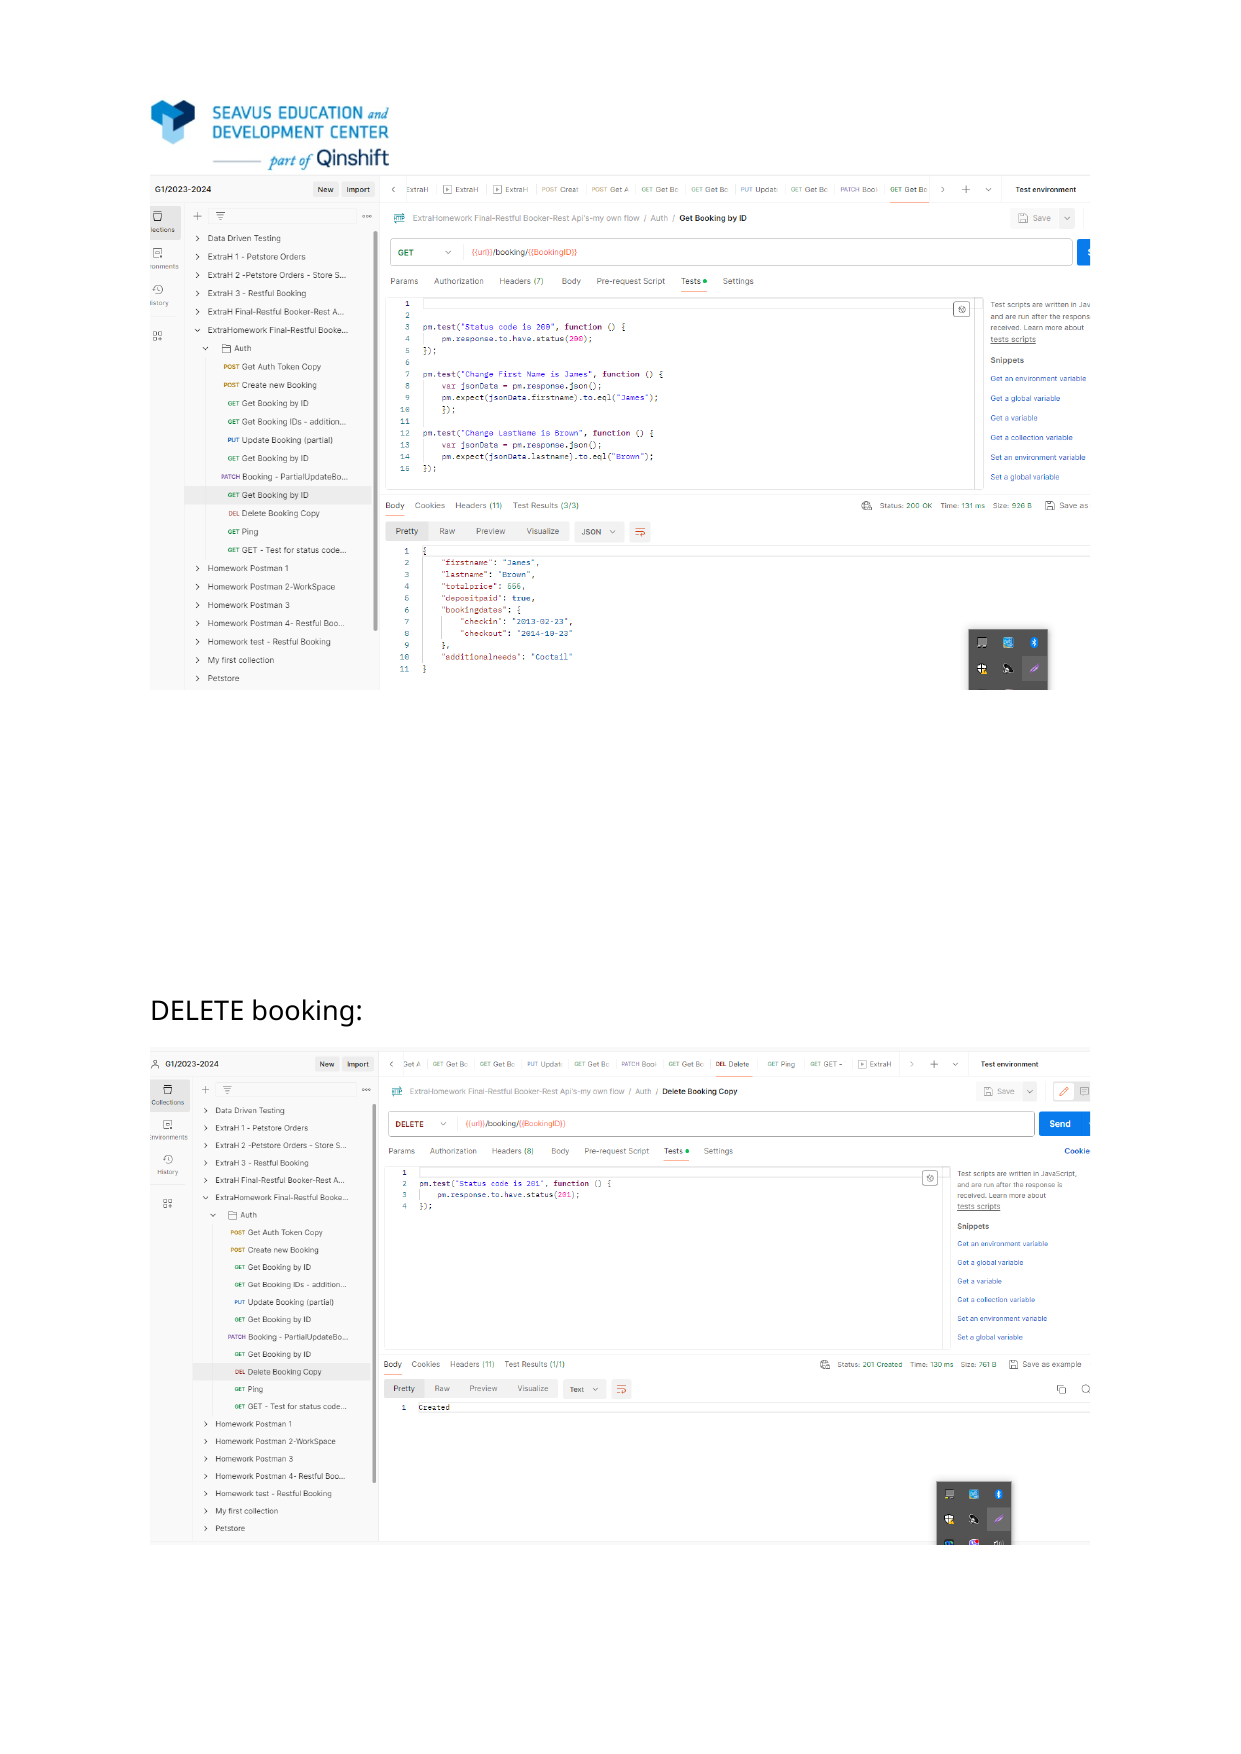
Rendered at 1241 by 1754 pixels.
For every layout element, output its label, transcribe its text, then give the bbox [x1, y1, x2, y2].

text DELETE booking: [150, 991, 1090, 1028]
picture [150, 75, 1091, 690]
picture [150, 1047, 1091, 1545]
